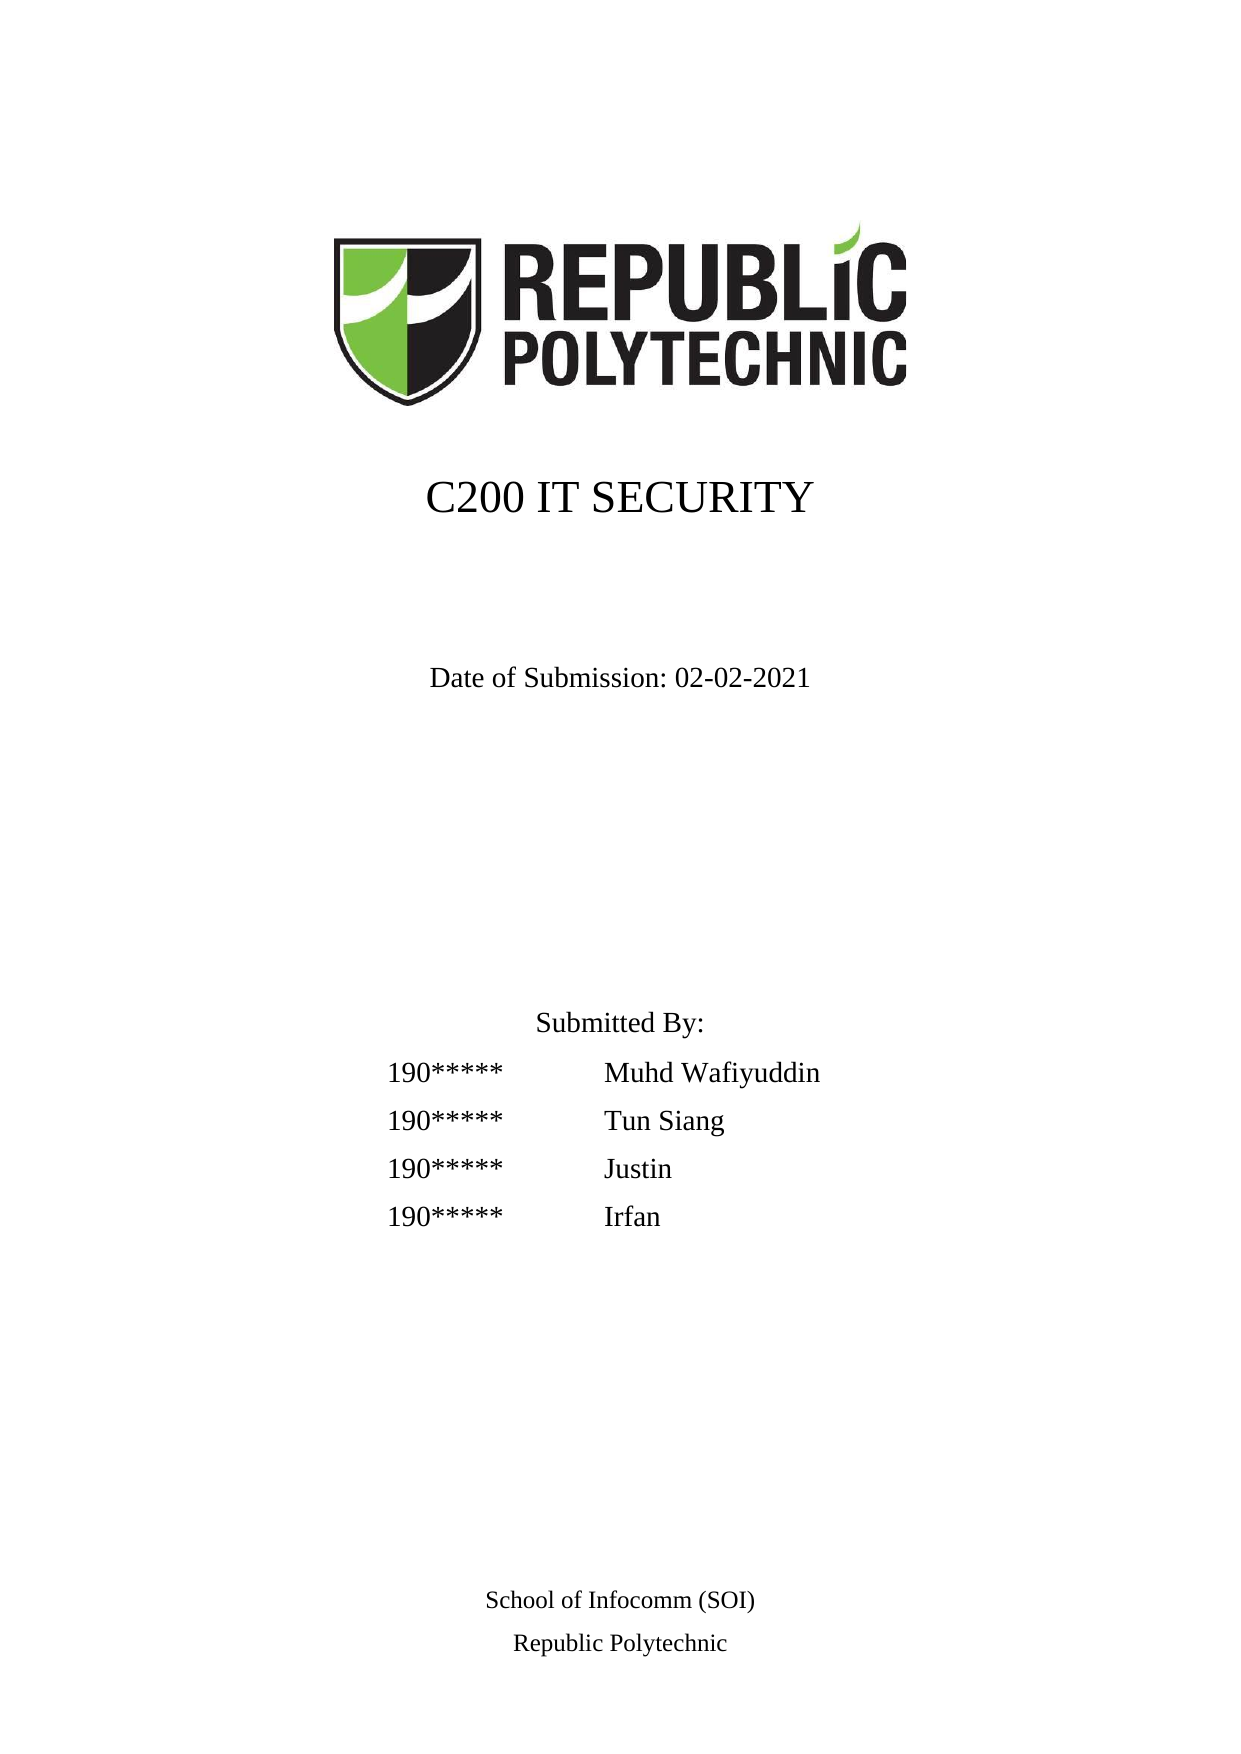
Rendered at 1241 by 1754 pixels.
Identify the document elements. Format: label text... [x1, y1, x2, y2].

subtitle C200 IT SECURITY [150, 470, 1090, 522]
table_header 190***** [376, 1055, 593, 1103]
table_cell Irfan [593, 1199, 910, 1247]
picture [334, 220, 907, 406]
table_header Muhd Wafiyuddin [593, 1055, 910, 1103]
table_cell 190***** [376, 1151, 593, 1199]
table_cell Justin [593, 1151, 910, 1199]
table_cell 190***** [376, 1103, 593, 1151]
text Submitted By: [150, 1005, 1090, 1039]
text Date of Submission: 02-02-2021 [150, 660, 1090, 694]
table_cell Tun Siang [593, 1103, 910, 1151]
table_cell 190***** [376, 1199, 593, 1247]
